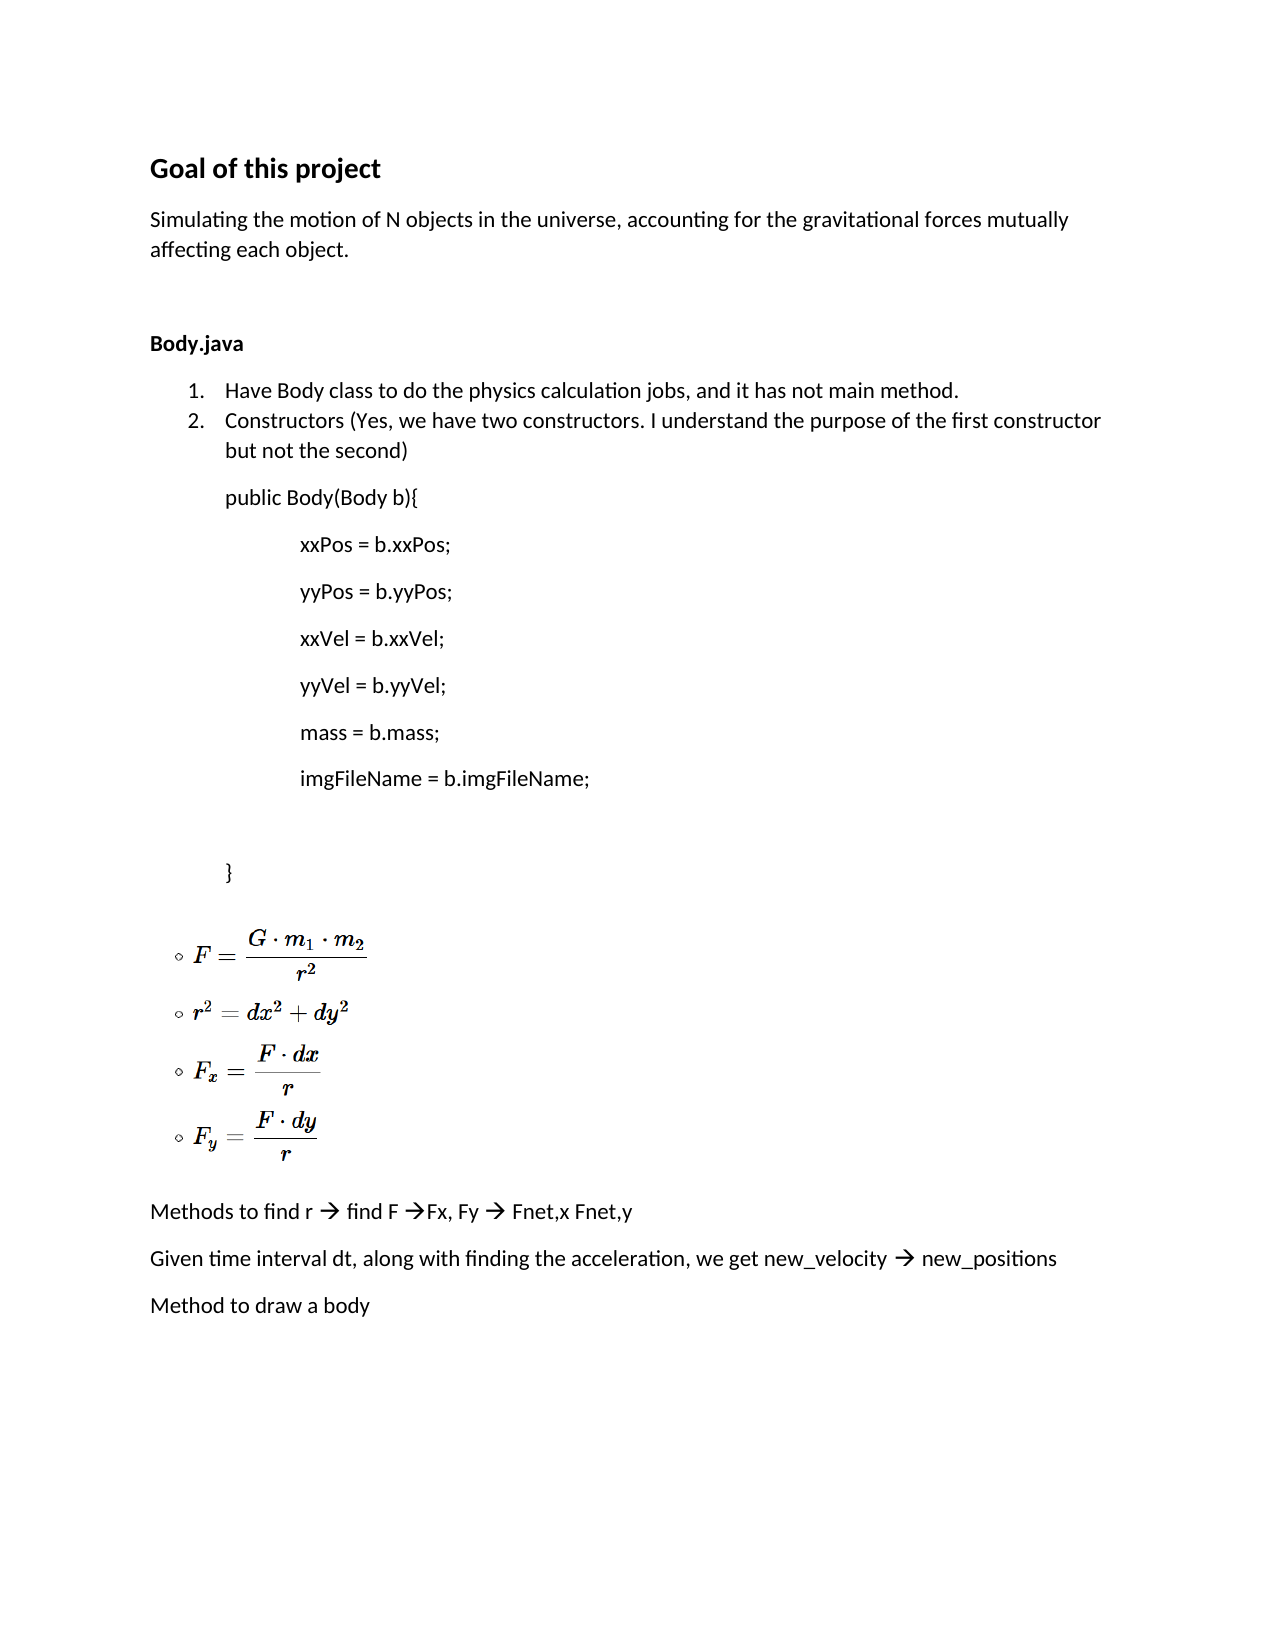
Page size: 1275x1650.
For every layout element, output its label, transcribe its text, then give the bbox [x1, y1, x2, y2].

text Goal of this project [150, 150, 1125, 186]
picture [150, 905, 420, 1179]
text Method to draw a body [150, 1291, 1125, 1319]
text xxVel = b.xxVel; [150, 624, 1125, 652]
text yyVel = b.yyVel; [150, 671, 1125, 699]
text xxPos = b.xxPos; [150, 530, 1125, 558]
text Methods to find r find F Fx, Fy Fnet,x Fnet,y [150, 1197, 1125, 1225]
text mass = b.mass; [150, 718, 1125, 746]
text public Body(Body b){ [150, 483, 1125, 511]
list Have Body class to do the physics calculation jobs, and it has not main method. [187, 376, 1125, 404]
text Given time interval dt, along with finding the acceleration, we get new_velocity new_positions [150, 1244, 1125, 1272]
list Constructors (Yes, we have two constructors. I understand the purpose of the first constructor but not the second) [187, 406, 1125, 464]
text Body.java [150, 329, 1125, 357]
text } [150, 858, 1125, 886]
text Simulating the motion of N objects in the universe, accounting for the gravitational forces mutually affecting each object. [150, 205, 1125, 263]
text yyPos = b.yyPos; [150, 577, 1125, 605]
text imgFileName = b.imgFileName; [150, 764, 1125, 792]
